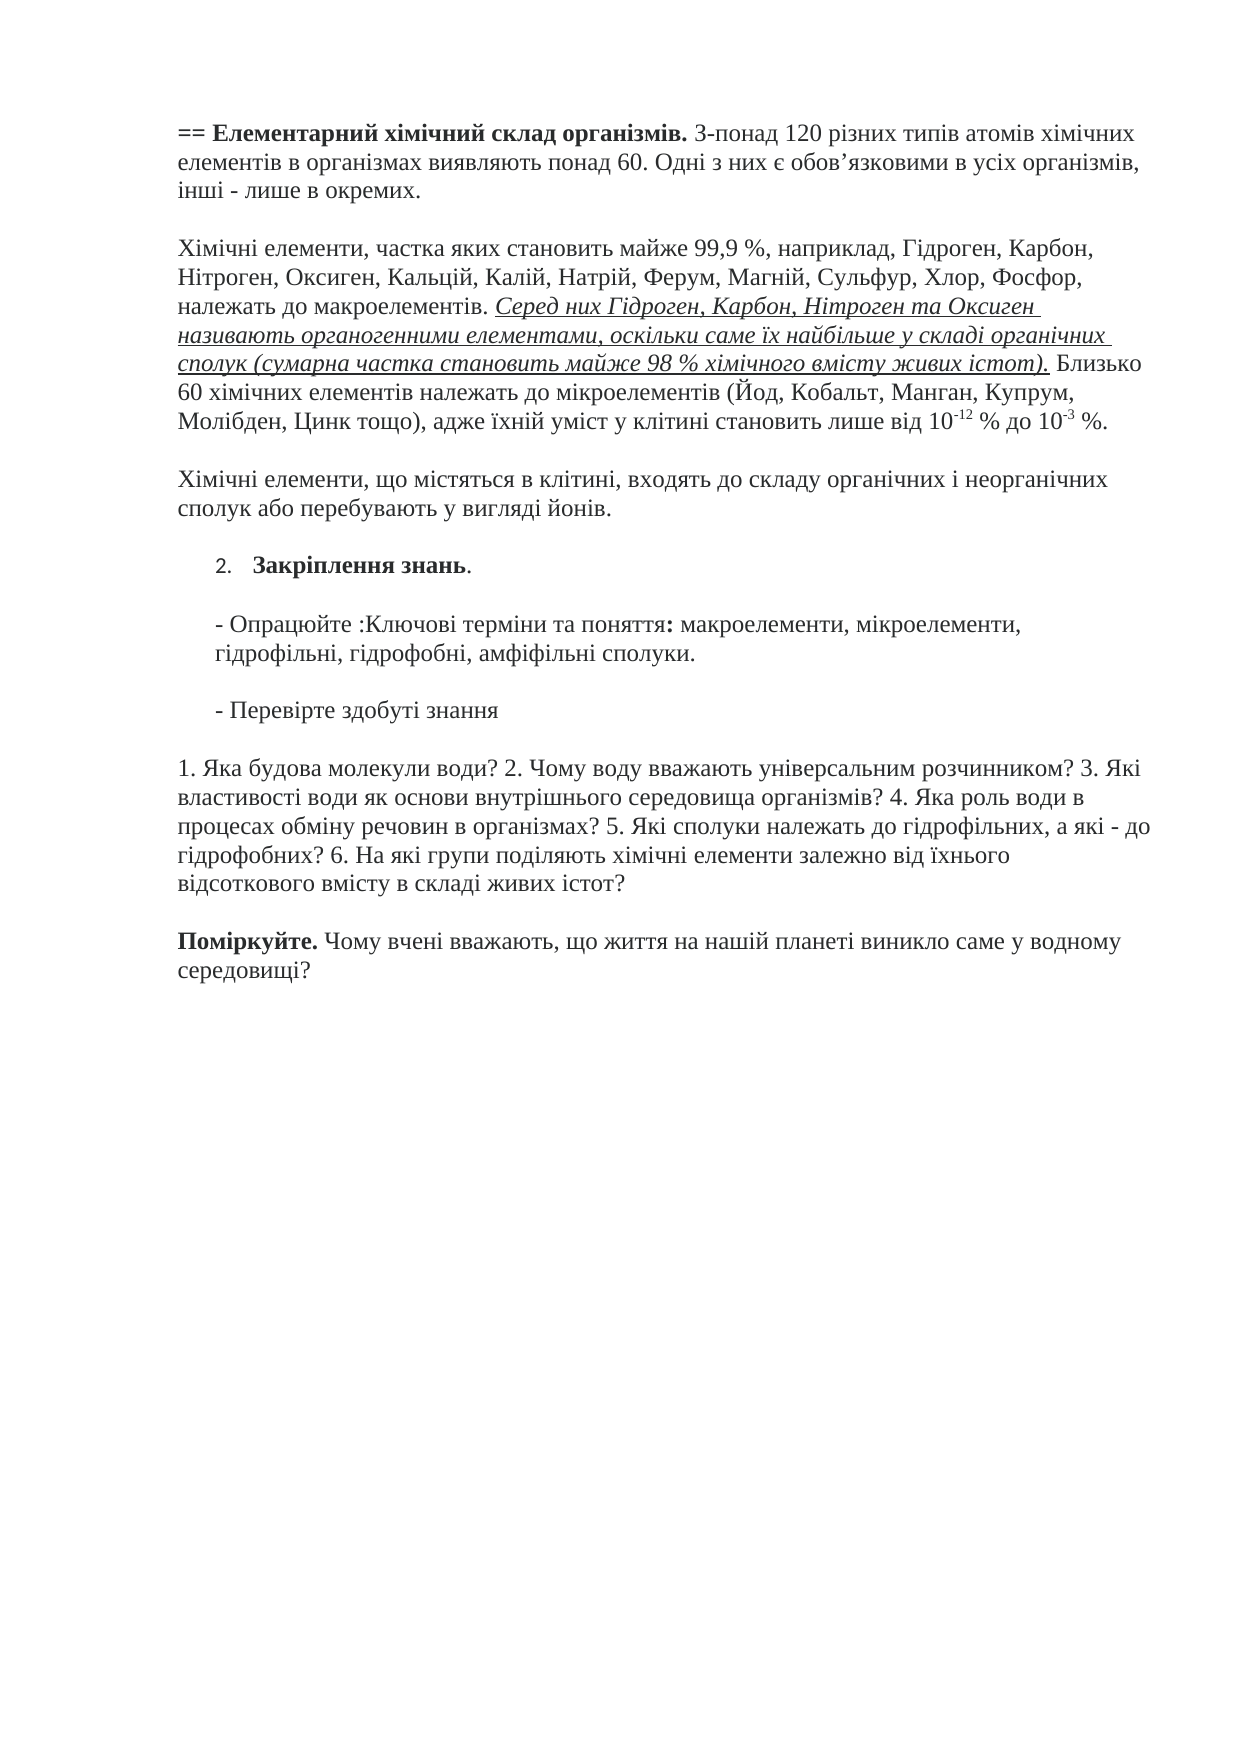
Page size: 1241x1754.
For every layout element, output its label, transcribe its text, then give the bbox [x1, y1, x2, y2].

text 1. Яка будова молекули води? 2. Чому воду вважають універсальним розчинником? 3. Які властивості води як основи внутрішнього середовища організмів? 4. Яка роль води в процесах обміну речовин в організмах? 5. Які сполуки належать до гідрофільних, а які - до гідрофобних? 6. На які групи поділяють хімічні елементи залежно від їхнього відсоткового вмісту в складі живих істот? [177, 753, 1152, 897]
text Хімічні елементи, частка яких становить майже 99,9 %, наприклад, Гідроген, Карбон, Нітроген, Оксиген, Кальцій, Калій, Натрій, Ферум, Магній, Сульфур, Хлор, Фосфор, належать до макроелементів. Серед них Гідроген, Карбон, Нітроген та Оксиген називають органогенними елементами, оскільки саме їх найбільше у складі органічних сполук (сумарна частка становить майже 98 % хімічного вмісту живих істот). Близько 60 хімічних елементів належать до мікроелементів (Йод, Кобальт, Манган, Купрум, Молібден, Цинк тощо), адже їхній уміст у клітині становить лише від 10-12 % до 10-3 %. [177, 233, 1152, 435]
text - Перевірте здобуті знання [215, 696, 1152, 724]
list Закріплення знань. [215, 551, 1152, 580]
text - Опрацюйте :Ключові терміни та поняття: макроелементи, мікроелементи, гідрофільні, гідрофобні, амфіфільні сполуки. [215, 609, 1152, 666]
text == Елементарний хімічний склад організмів. З-понад 120 різних типів атомів хімічних елементів в організмах виявляють понад 60. Одні з них є обов’язковими в усіх організмів, інші - лише в окремих. [177, 118, 1152, 204]
text Поміркуйте. Чому вчені вважають, що життя на нашій планеті виникло саме у водному середовищі? [177, 926, 1152, 984]
text Хімічні елементи, що містяться в клітині, входять до складу органічних і неорганічних сполук або перебувають у вигляді йонів. [177, 464, 1152, 521]
